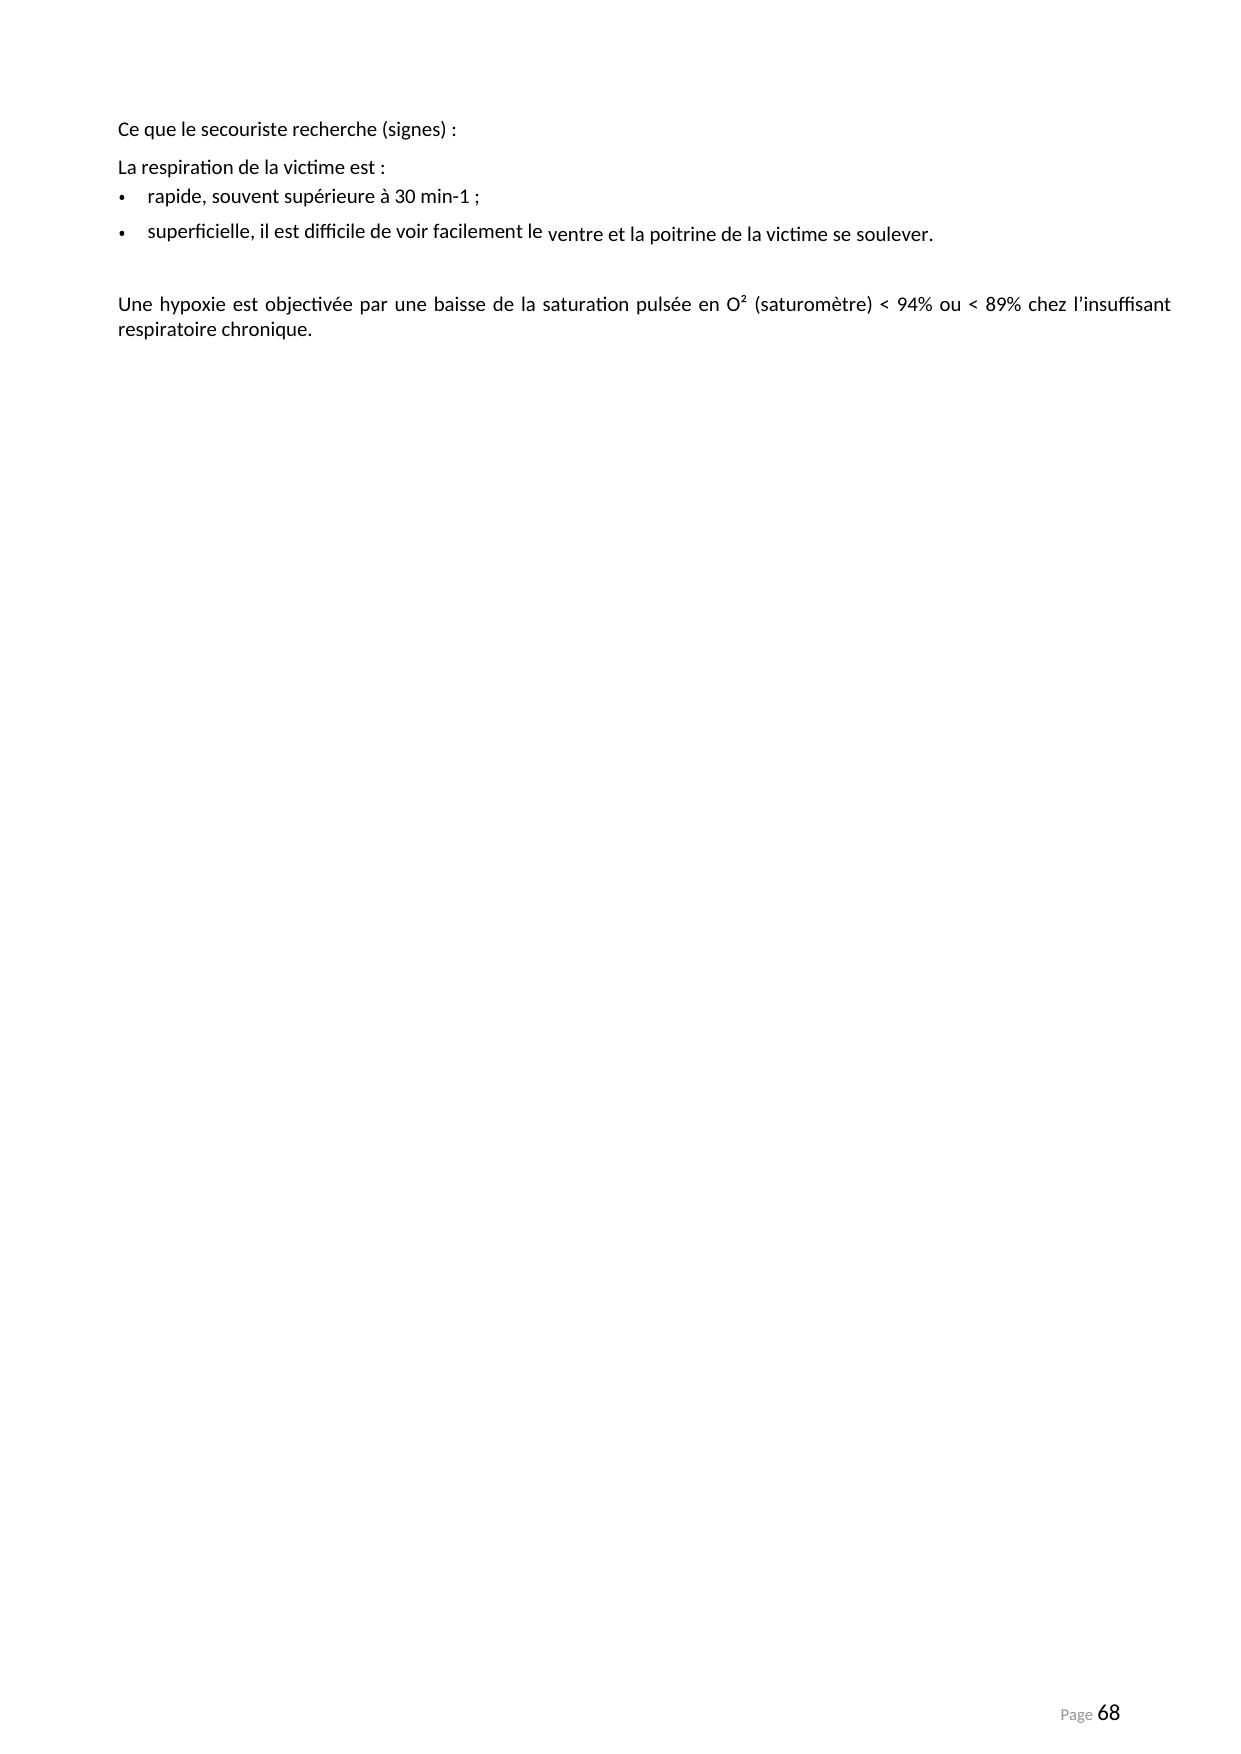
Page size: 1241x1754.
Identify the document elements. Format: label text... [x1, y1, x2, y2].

text Ce que le secouriste recherche (signes) : [118, 116, 1178, 141]
list rapide, souvent supérieure à 30 min-1 ; [118, 183, 1178, 212]
list superficielle, il est difficile de voir facilement le ventre et la poitrine de la victime se soulever. [118, 221, 1155, 246]
text La respiration de la victime est : [118, 154, 1178, 179]
text Une hypoxie est objectivée par une baisse de la saturation pulsée en O² (saturomètre) < 94% ou < 89% chez l’insuffisant respiratoire chronique. [118, 291, 1174, 342]
